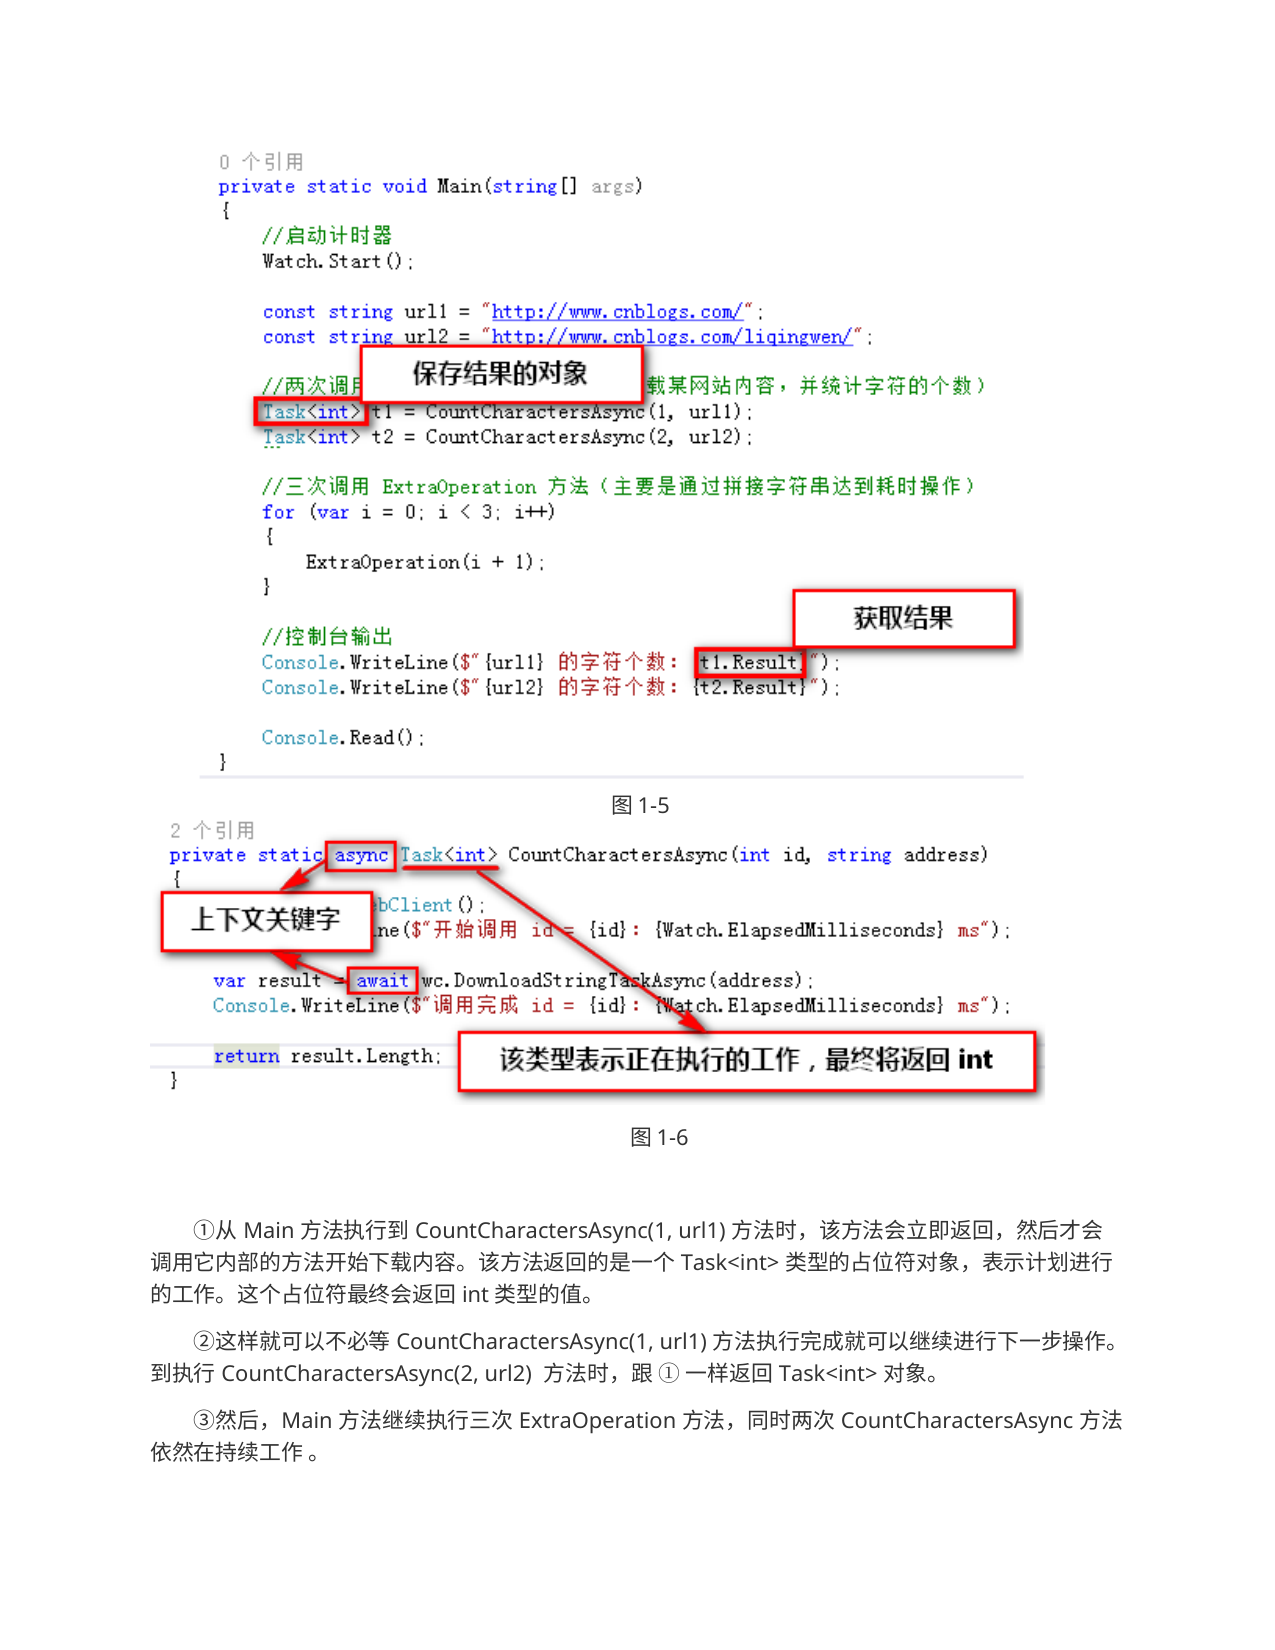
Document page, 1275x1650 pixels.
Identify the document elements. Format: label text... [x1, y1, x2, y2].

text ②这样就可以不必等 CountCharactersAsync(1, url1) 方法执行完成就可以继续进行下一步操作。到执行 CountCharactersAsync(2, url2) 方法时，跟 ① 一样返回 Task<int> 对象。 [150, 1324, 1125, 1387]
picture [199, 150, 1024, 782]
text ③然后，Main 方法继续执行三次 ExtraOperation 方法，同时两次 CountCharactersAsync 方法依然在持续工作 。 [150, 1403, 1125, 1467]
text ①从 Main 方法执行到 CountCharactersAsync(1, url1) 方法时，该方法会立即返回，然后才会调用它内部的方法开始下载内容。该方法返回的是一个 Task<int> 类型的占位符对象，表示计划进行的工作。这个占位符最终会返回 int 类型的值。 [150, 1213, 1125, 1308]
text 图1-5 [150, 788, 1125, 820]
text 图1-6 [150, 1120, 1125, 1152]
picture [150, 819, 1046, 1105]
